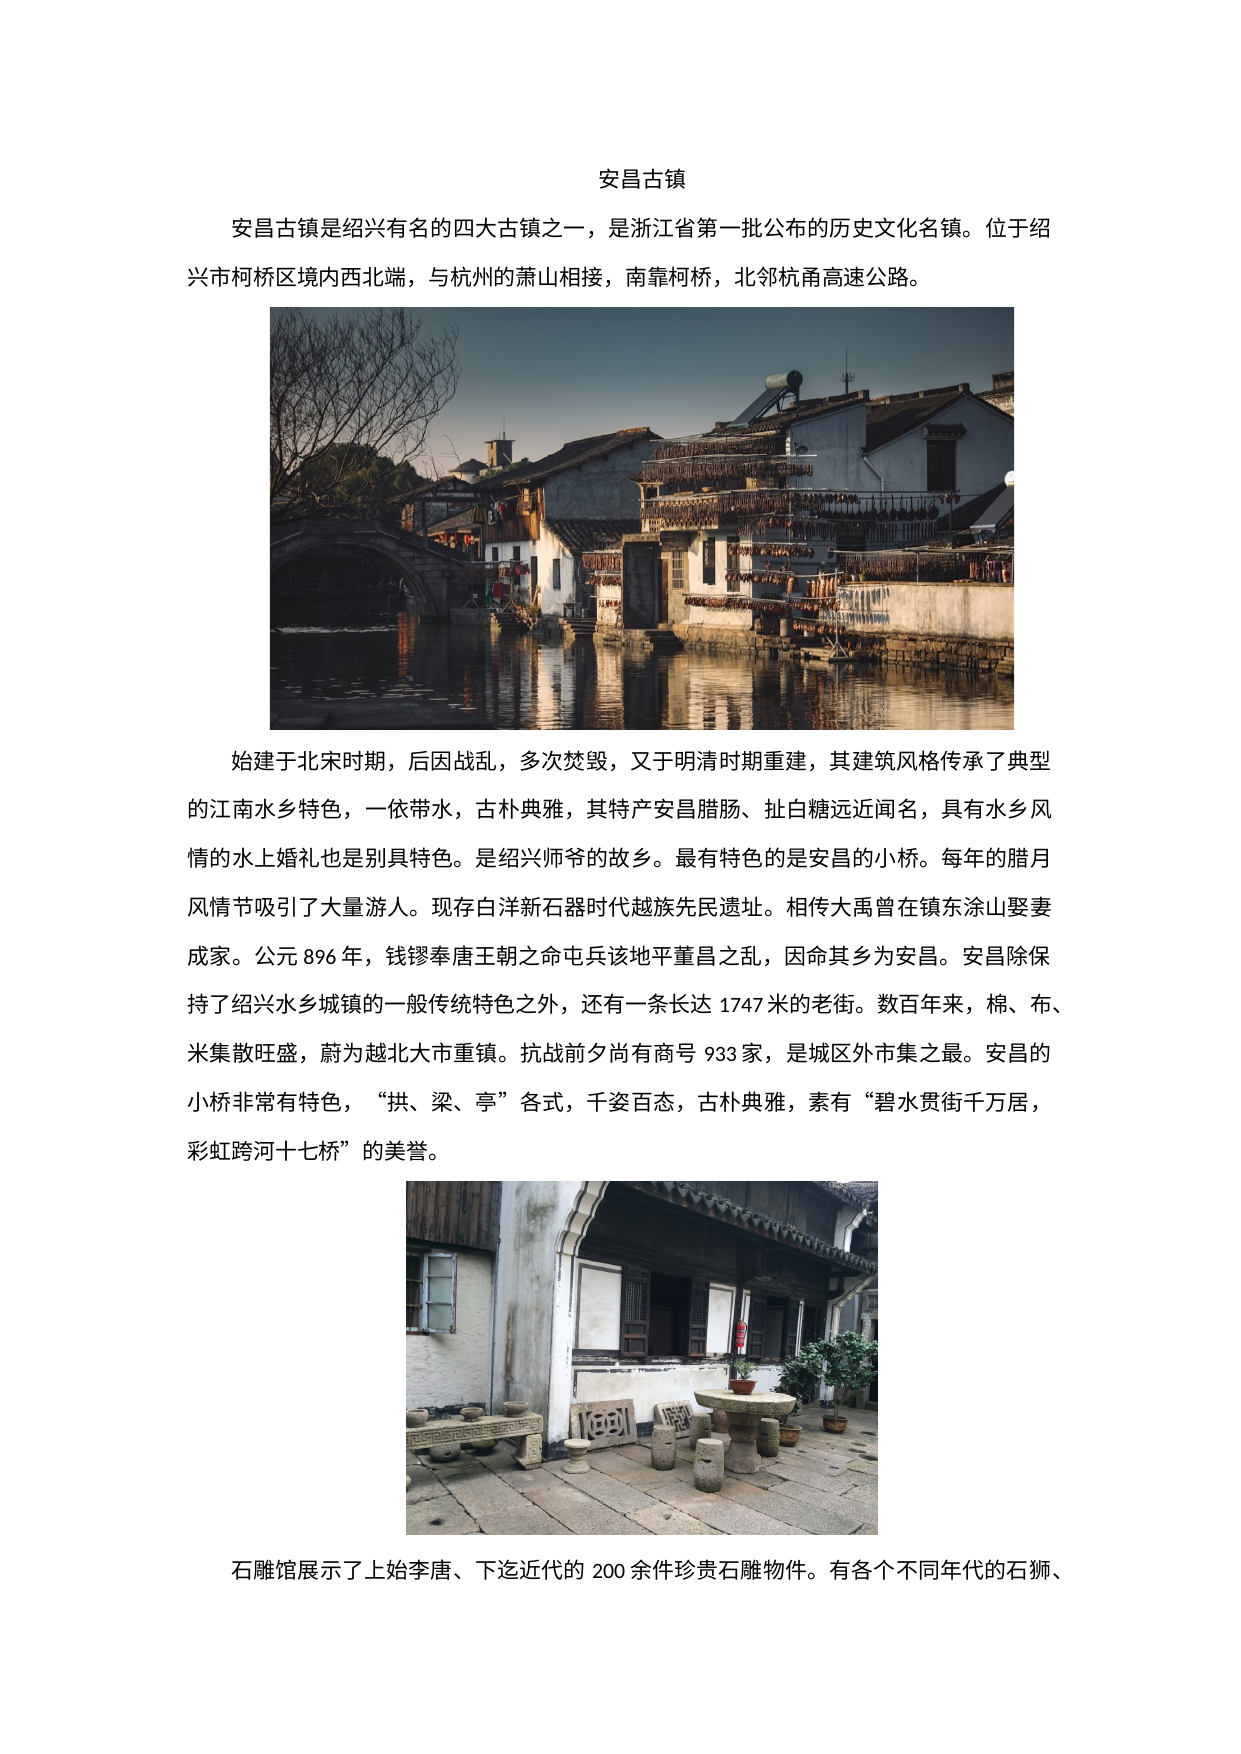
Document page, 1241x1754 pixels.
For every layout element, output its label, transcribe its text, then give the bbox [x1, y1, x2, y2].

text 始建于北宋时期，后因战乱，多次焚毁，又于明清时期重建，其建筑风格传承了典型的江南水乡特色，一依带水，古朴典雅，其特产安昌腊肠、扯白糖远近闻名，具有水乡风情的水上婚礼也是别具特色。是绍兴师爷的故乡。最有特色的是安昌的小桥。每年的腊月风情节吸引了大量游人。现存白洋新石器时代越族先民遗址。相传大禹曾在镇东涂山娶妻成家。公元896年，钱镠奉唐王朝之命屯兵该地平董昌之乱，因命其乡为安昌。安昌除保持了绍兴水乡城镇的一般传统特色之外，还有一条长达1747米的老街。数百年来，棉、布、米集散旺盛，蔚为越北大市重镇。抗战前夕尚有商号933家，是城区外市集之最。安昌的小桥非常有特色，“拱、梁、亭”各式，千姿百态，古朴典雅，素有“碧水贯街千万居，彩虹跨河十七桥”的美誉。 [187, 743, 1053, 1166]
text 安昌古镇是绍兴有名的四大古镇之一，是浙江省第一批公布的历史文化名镇。位于绍兴市柯桥区境内西北端，与杭州的萧山相接，南靠柯桥，北邻杭甬高速公路。 [187, 210, 1053, 292]
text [187, 1552, 1053, 1585]
picture [406, 1181, 878, 1535]
picture [269, 307, 1015, 730]
text 安昌古镇 [187, 162, 1053, 194]
